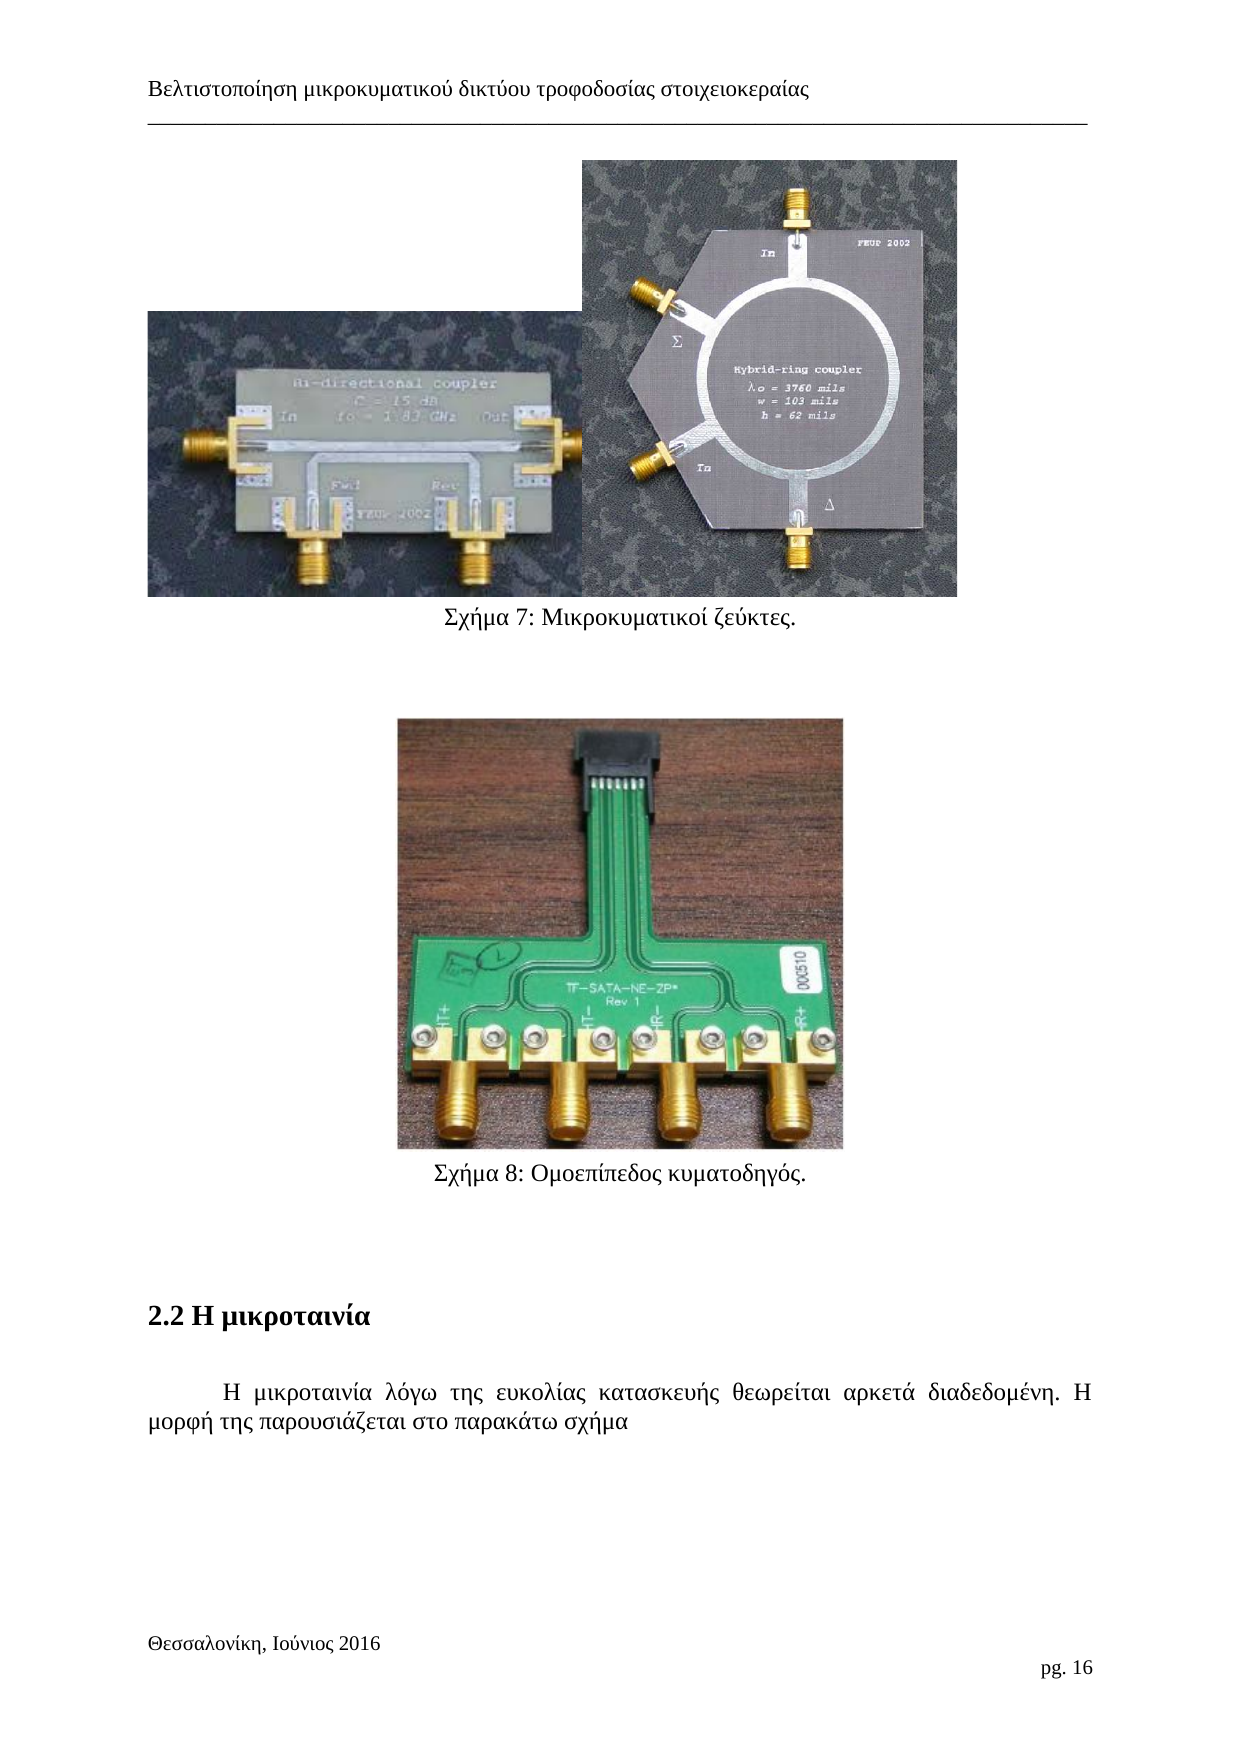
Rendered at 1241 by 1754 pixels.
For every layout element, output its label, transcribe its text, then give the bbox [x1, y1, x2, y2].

picture [147, 160, 958, 597]
text 2.2 Η μικροταινία [148, 1298, 1092, 1331]
picture [395, 717, 845, 1152]
text Η μικροταινία λόγω της ευκολίας κατασκευής θεωρείται αρκετά διαδεδομένη. Η μορφή της παρουσιάζεται στο παρακάτω σχήμα [148, 1377, 1092, 1435]
text Σχήμα 7: Μικροκυματικοί ζεύκτες. [148, 602, 1092, 631]
text Σχήμα 8: Ομοεπίπεδος κυματοδηγός. [148, 1158, 1092, 1186]
